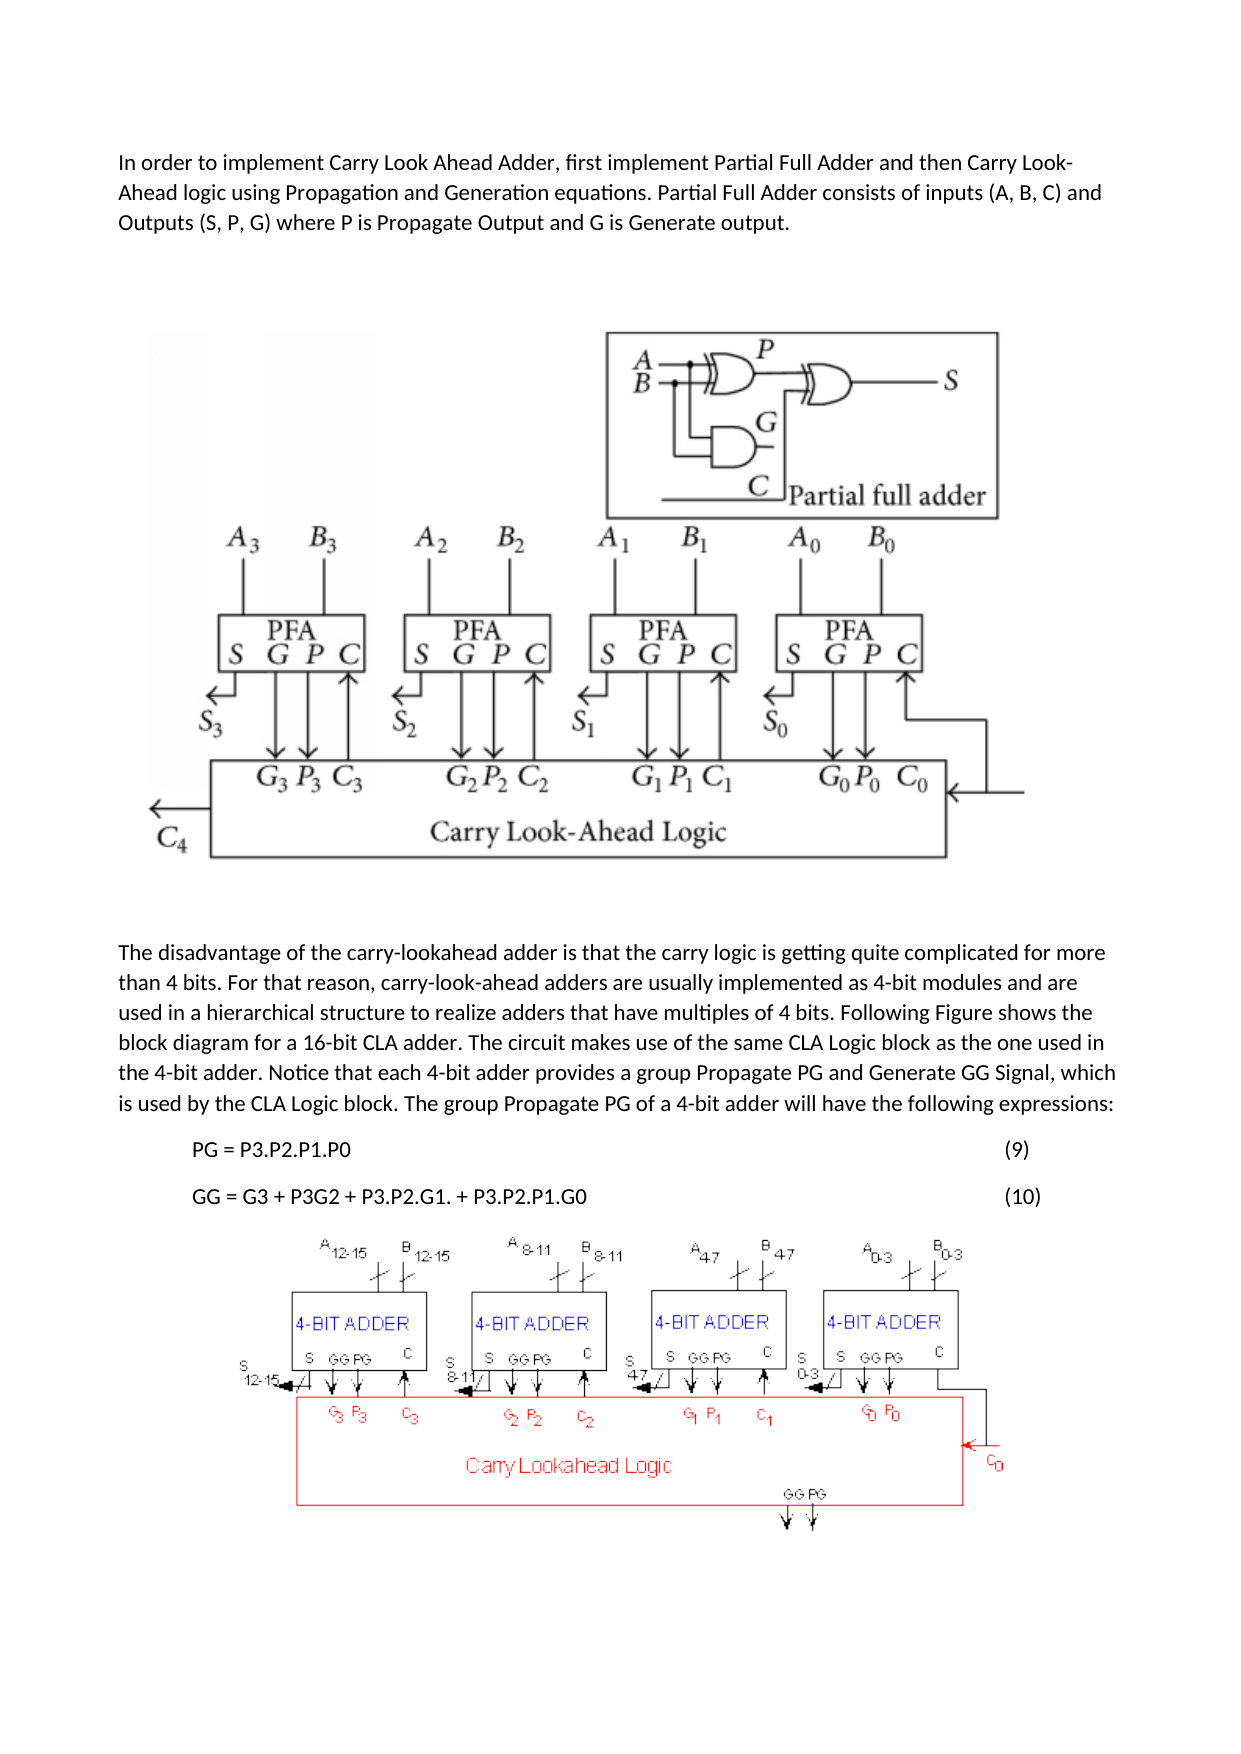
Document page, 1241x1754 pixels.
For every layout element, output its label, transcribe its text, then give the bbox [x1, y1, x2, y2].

text GG = G3 + P3G2 + P3.P2.G1. + P3.P2.P1.G0 (10) [192, 1182, 1122, 1211]
text The disadvantage of the carry-lookahead adder is that the carry logic is getting quite complicated for more than 4 bits. For that reason, carry-look-ahead adders are usually implemented as 4-bit modules and are used in a hierarchical structure to realize adders that have multiples of 4 bits. Following Figure shows the block diagram for a 16-bit CLA adder. The circuit makes use of the same CLA Logic block as the one used in the 4-bit adder. Notice that each 4-bit adder provides a group Propagate PG and Generate GG Signal, which is used by the CLA Logic block. The group Propagate PG of a 4-bit adder will have the following expressions: [118, 938, 1122, 1117]
text In order to implement Carry Look Ahead Adder, first implement Partial Full Adder and then Carry Look-Ahead logic using Propagation and Generation equations. Partial Full Adder consists of inputs (A, B, C) and Outputs (S, P, G) where P is Propagate Output and G is Generate output. [118, 148, 1122, 236]
picture [237, 1229, 1003, 1533]
text PG = P3.P2.P1.P0 (9) [192, 1136, 1122, 1164]
picture [118, 301, 1056, 891]
